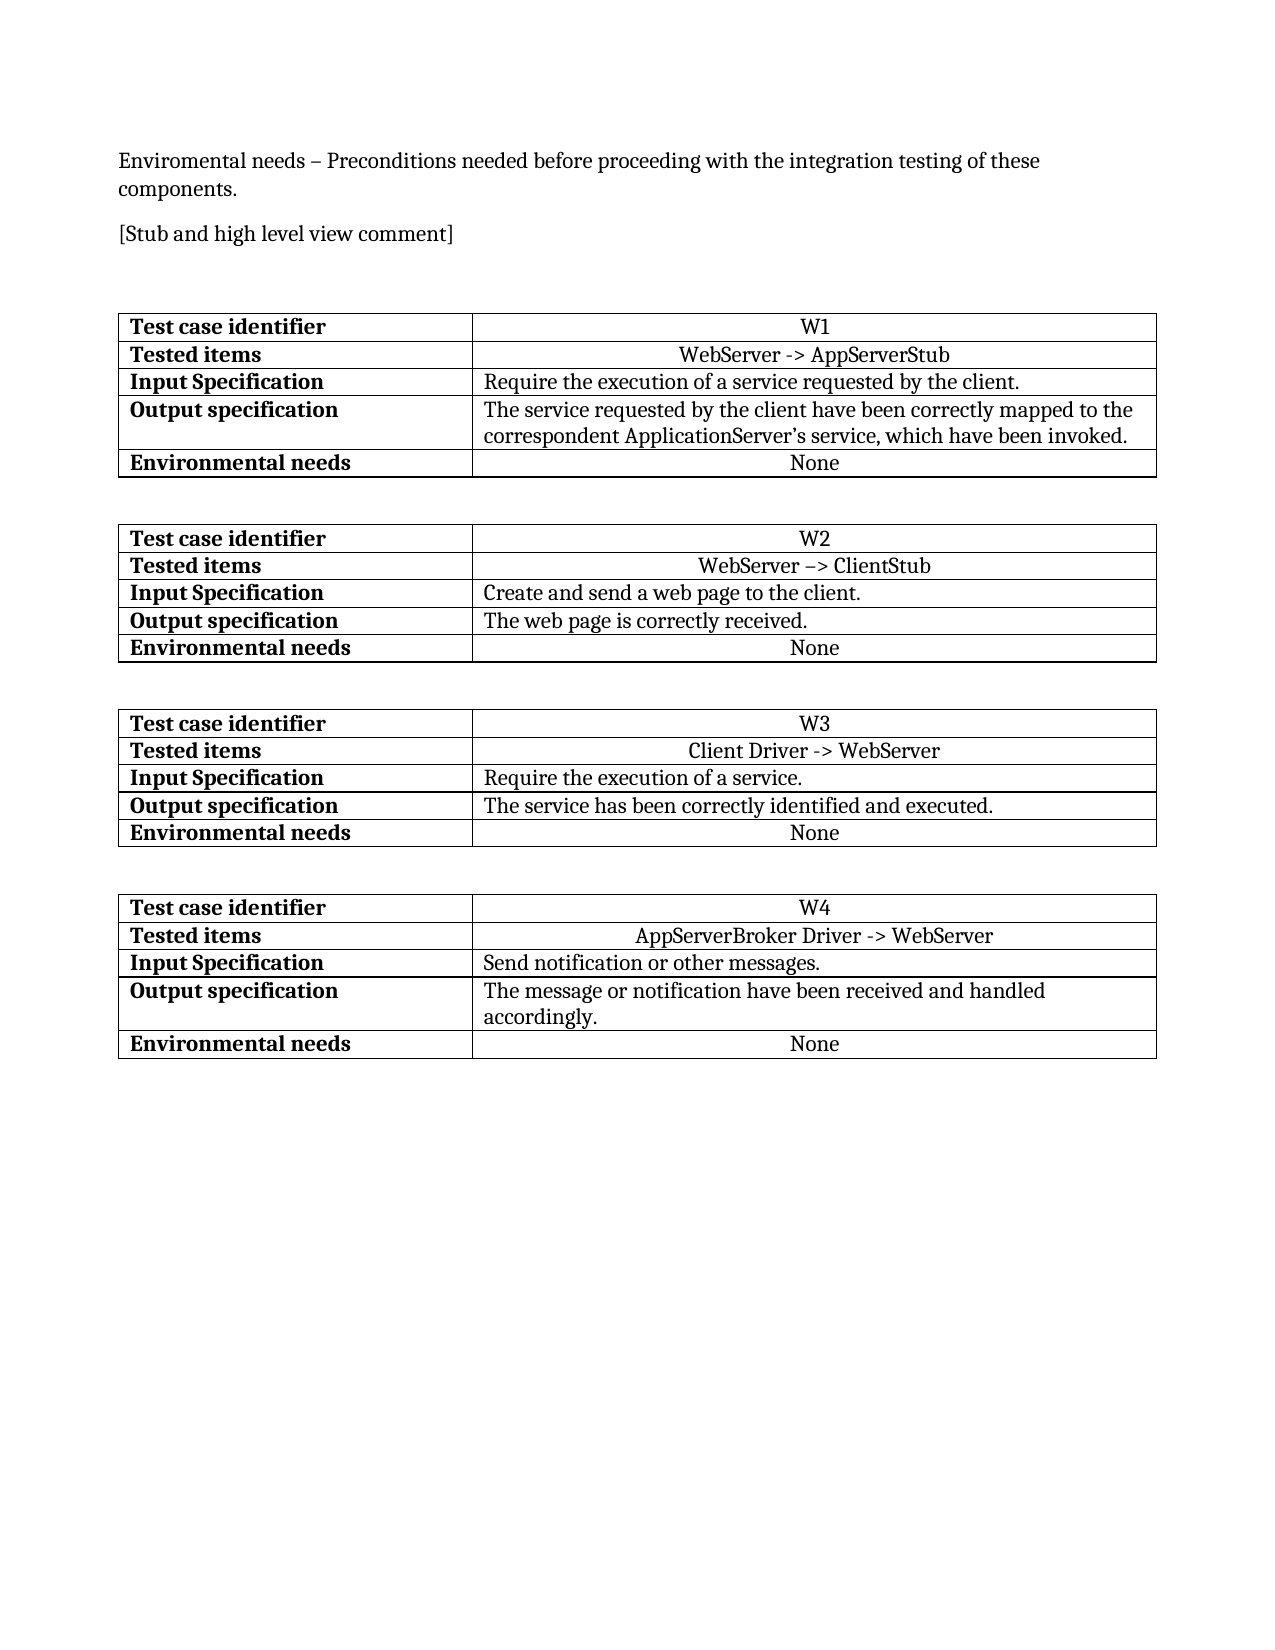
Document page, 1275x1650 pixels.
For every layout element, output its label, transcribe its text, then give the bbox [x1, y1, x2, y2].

table_cell Input Specification [119, 950, 472, 976]
table_header Test case identifier [119, 525, 472, 552]
table_cell Tested items [119, 738, 472, 764]
table_cell Environmental needs [119, 1031, 472, 1057]
table_header Test case identifier [119, 314, 472, 341]
table_cell None [473, 820, 1156, 846]
table_header W1 [473, 314, 1156, 341]
table_cell None [473, 635, 1156, 661]
table_cell Output specification [119, 978, 472, 1030]
table_cell Client Driver -> WebServer [473, 738, 1156, 764]
table_header Test case identifier [119, 710, 472, 737]
table_cell Environmental needs [119, 820, 472, 846]
table_cell Send notification or other messages. [473, 950, 1156, 976]
table_cell Environmental needs [119, 635, 472, 661]
table_cell Input Specification [119, 580, 472, 607]
table_cell Output specification [119, 793, 472, 819]
table_cell WebServer -> AppServerStub [473, 342, 1156, 368]
table_cell Create and send a web page to the client. [473, 580, 1156, 607]
table_cell Tested items [119, 342, 472, 368]
table_cell WebServer –> ClientStub [473, 553, 1156, 579]
table_cell The web page is correctly received. [473, 608, 1156, 634]
table_cell AppServerBroker Driver -> WebServer [473, 923, 1156, 949]
table_cell Environmental needs [119, 450, 472, 476]
table_cell Output specification [119, 396, 472, 449]
table_cell Input Specification [119, 765, 472, 791]
table_header W3 [473, 710, 1156, 737]
table_header Test case identifier [119, 895, 472, 922]
table_cell Tested items [119, 923, 472, 949]
table_cell None [473, 1031, 1156, 1057]
table_header W4 [473, 895, 1156, 922]
table_cell The message or notification have been received and handled accordingly. [473, 978, 1156, 1030]
table_cell Input Specification [119, 369, 472, 395]
text [Stub and high level view comment] [118, 221, 1157, 247]
table_cell Require the execution of a service. [473, 765, 1156, 791]
table_cell None [473, 450, 1156, 476]
table_cell Tested items [119, 553, 472, 579]
table_cell The service has been correctly identified and executed. [473, 793, 1156, 819]
table_header W2 [473, 525, 1156, 552]
table_cell Require the execution of a service requested by the client. [473, 369, 1156, 395]
table_cell The service requested by the client have been correctly mapped to the correspondent ApplicationServer’s service, which have been invoked. [473, 396, 1156, 449]
table_cell Output specification [119, 608, 472, 634]
text Enviromental needs – Preconditions needed before proceeding with the integration testing of these components. [118, 148, 1157, 202]
